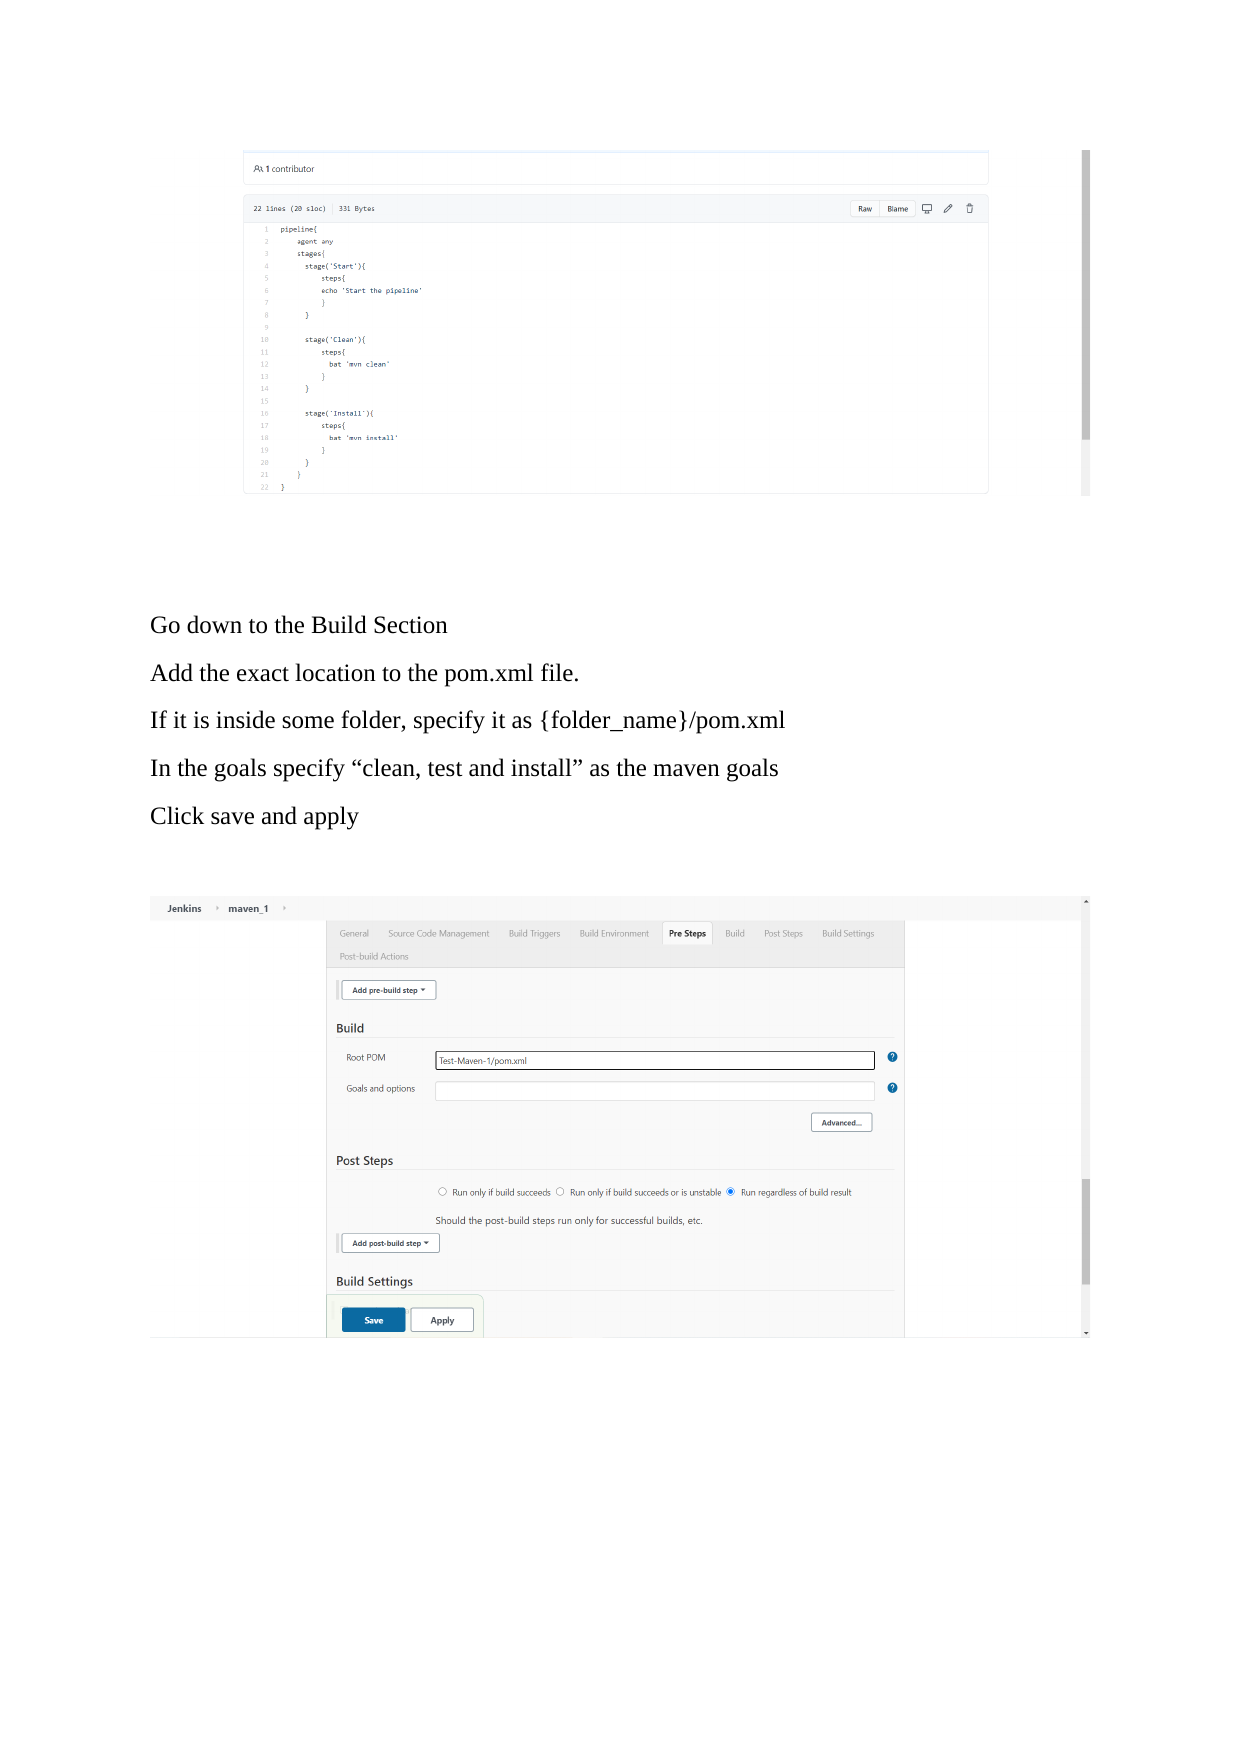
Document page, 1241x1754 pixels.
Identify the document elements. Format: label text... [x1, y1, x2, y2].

picture [150, 896, 1091, 1338]
text Click save and apply [150, 801, 1090, 829]
text In the goals specify “clean, test and install” as the maven goals [150, 753, 1090, 782]
text Go down to the Build Section [150, 610, 1090, 639]
text If it is inside some folder, specify it as {folder_name}/pom.xml [150, 705, 1090, 734]
picture [150, 150, 1091, 496]
text Add the exact location to the pom.xml file. [150, 658, 1090, 686]
